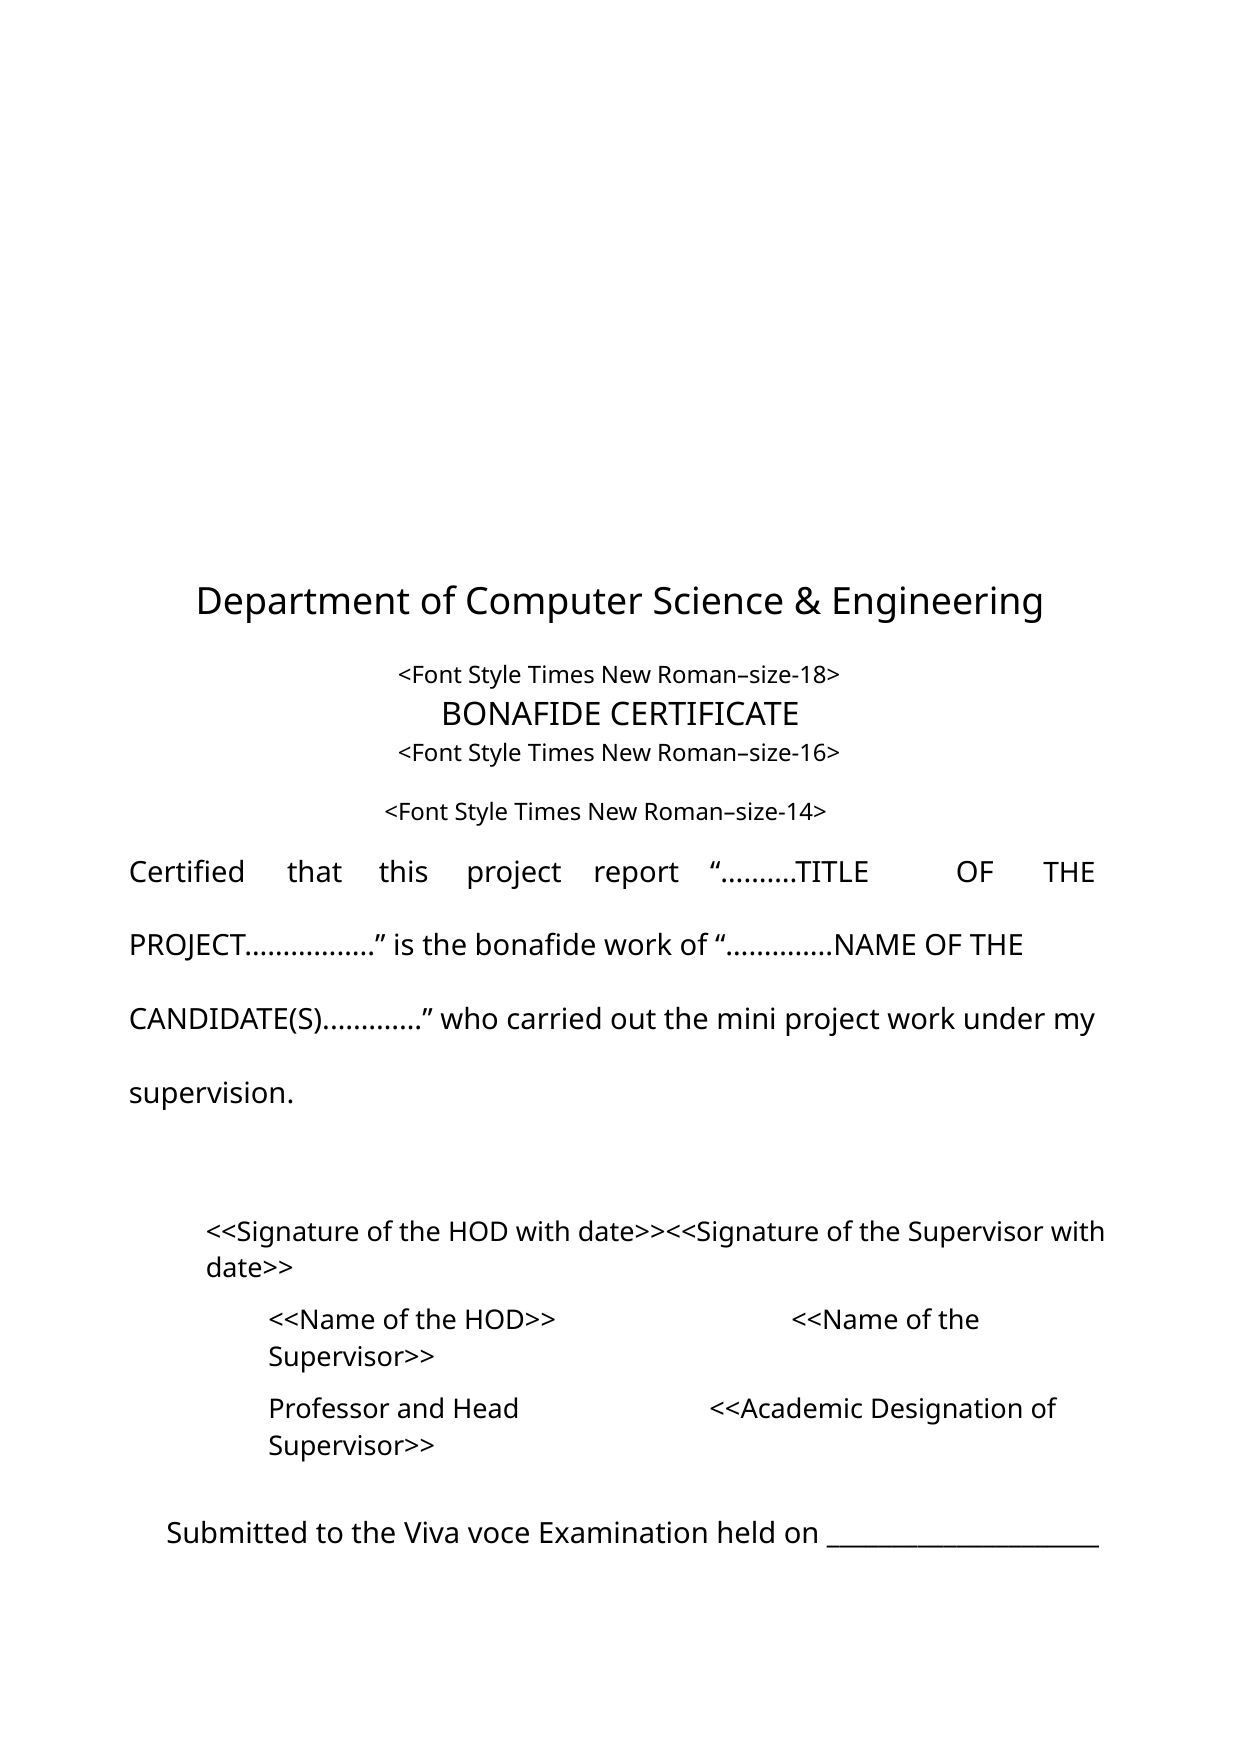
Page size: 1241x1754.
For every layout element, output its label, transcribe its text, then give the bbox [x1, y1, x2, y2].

text <Font Style Times New Roman–size-18> [118, 658, 1120, 691]
text Certified that this project report “……….TITLE OF THE [128, 851, 1122, 891]
text <<Signature of the HOD with date>><<Signature of the Supervisor with date>> [206, 1212, 1122, 1286]
text PROJECT……………..” is the bonafide work of “…………..NAME OF THE [128, 924, 1122, 964]
text Submitted to the Viva voce Examination held on _____________________ [166, 1512, 1122, 1552]
text CANDIDATE(S).…………” who carried out the mini project work under my [128, 998, 1122, 1038]
text Department of Computer Science & Engineering [118, 574, 1122, 626]
text supervision. [128, 1072, 1122, 1112]
text <<Name of the HOD>> <<Name of the Supervisor>> [268, 1301, 1122, 1374]
text <Font Style Times New Roman–size-16> [118, 736, 1120, 768]
text BONAFIDE CERTIFICATE [118, 691, 1122, 735]
text Professor and Head <<Academic Designation of Supervisor>> [268, 1389, 1122, 1463]
text <Font Style Times New Roman–size-14> [118, 795, 1093, 827]
